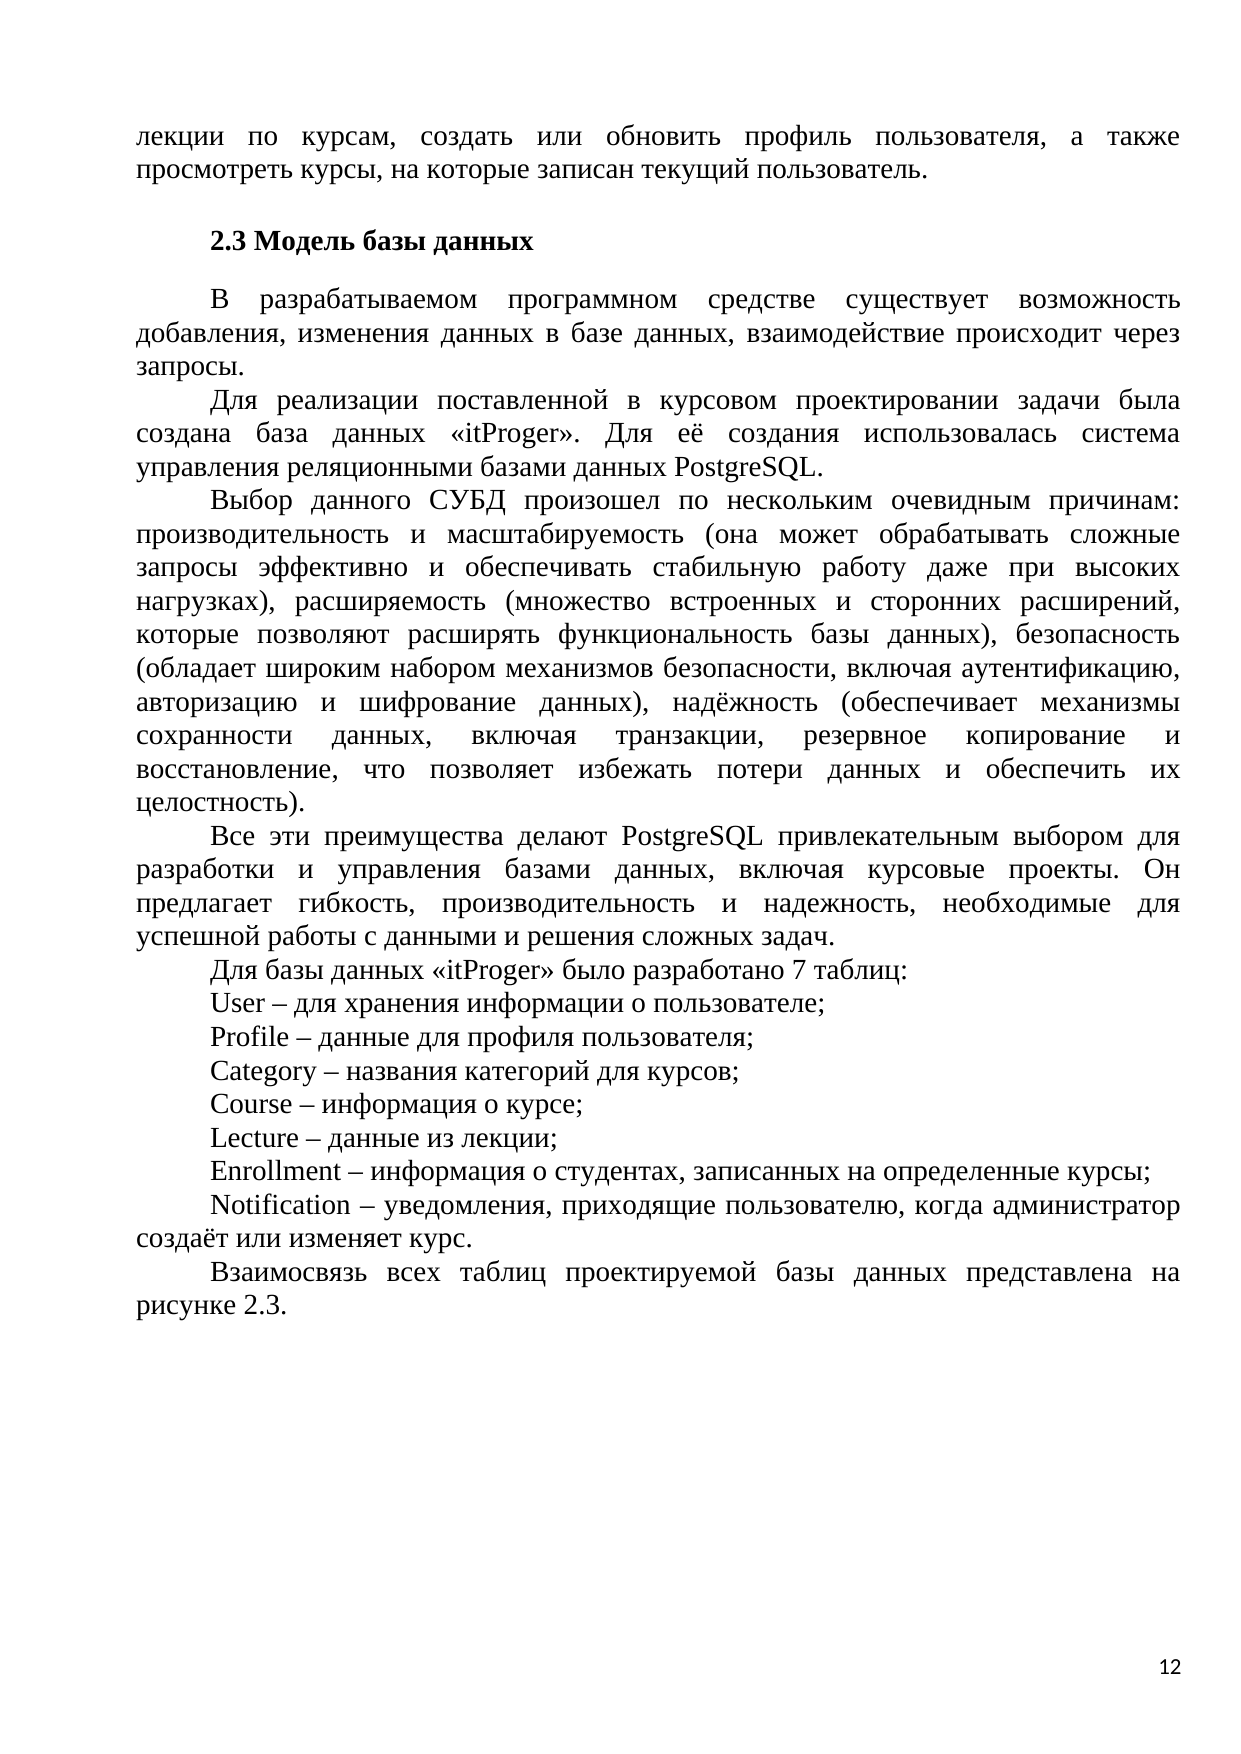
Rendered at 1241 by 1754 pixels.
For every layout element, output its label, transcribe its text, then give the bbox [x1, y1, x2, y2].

text Все эти преимущества делают PostgreSQL привлекательным выбором для разработки и управления базами данных, включая курсовые проекты. Он предлагает гибкость, производительность и надежность, необходимые для успешной работы с данными и решения сложных задач. [136, 818, 1181, 952]
text Lecture – данные из лекции; [136, 1120, 1181, 1153]
text Взаимосвязь всех таблиц проектируемой базы данных представлена на рисунке 2.3. [136, 1254, 1181, 1321]
text Для реализации поставленной в курсовом проектировании задачи была создана база данных «itProger». Для её создания использовалась система управления реляционными базами данных PostgreSQL. [136, 382, 1181, 482]
text Category – названия категорий для курсов; [136, 1053, 1181, 1086]
text Enrollment – информация о студентах, записанных на определенные курсы; [136, 1153, 1181, 1187]
text Profile – данные для профиля пользователя; [136, 1019, 1181, 1053]
text Course – информация о курсе; [136, 1086, 1181, 1120]
subtitle 2.3 Модель базы данных [136, 223, 1181, 256]
text Выбор данного СУБД произошел по нескольким очевидным причинам: производительность и масштабируемость (она может обрабатывать сложные запросы эффективно и обеспечивать стабильную работу даже при высоких нагрузках), расширяемость (множество встроенных и сторонних расширений, которые позволяют расширять функциональность базы данных), безопасность (обладает широким набором механизмов безопасности, включая аутентификацию, авторизацию и шифрование данных), надёжность (обеспечивает механизмы сохранности данных, включая транзакции, резервное копирование и восстановление, что позволяет избежать потери данных и обеспечить их целостность). [136, 482, 1181, 818]
text Notification – уведомления, приходящие пользователю, когда администратор создаёт или изменяет курс. [136, 1187, 1181, 1254]
text В разрабатываемом программном средстве существует возможность добавления, изменения данных в базе данных, взаимодействие происходит через запросы. [136, 281, 1181, 382]
text Для базы данных «itProger» было разработано 7 таблиц: [136, 952, 1181, 986]
text User – для хранения информации о пользователе; [136, 986, 1181, 1019]
